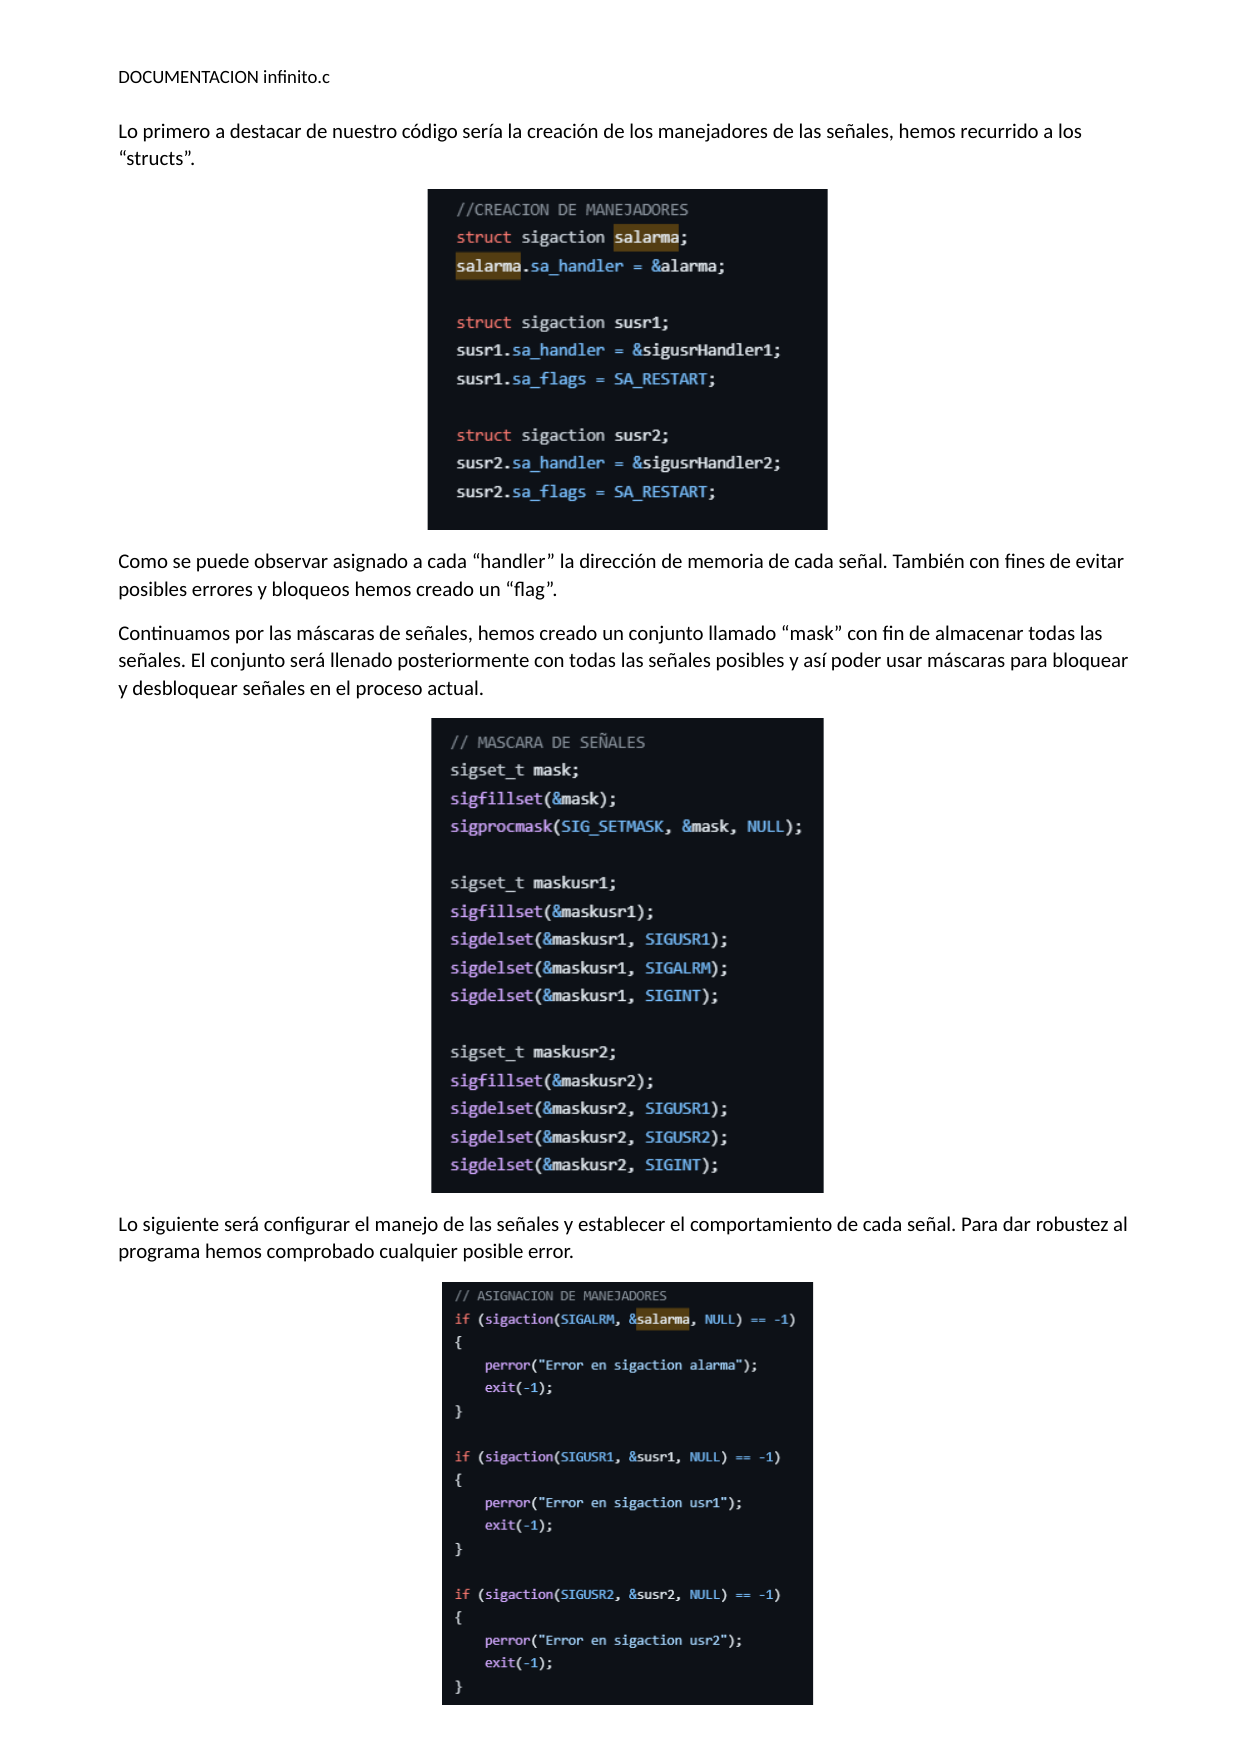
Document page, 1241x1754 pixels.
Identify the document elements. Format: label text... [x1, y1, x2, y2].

text Lo primero a destacar de nuestro código sería la creación de los manejadores de las señales, hemos recurrido a los “structs”. [118, 118, 1137, 171]
text Como se puede observar asignado a cada “handler” la dirección de memoria de cada señal. También con fines de evitar posibles errores y bloqueos hemos creado un “flag”. [118, 548, 1137, 601]
text Lo siguiente será configurar el manejo de las señales y establecer el comportamiento de cada señal. Para dar robustez al programa hemos comprobado cualquier posible error. [118, 1211, 1137, 1264]
picture [431, 718, 824, 1193]
picture [442, 1282, 814, 1705]
picture [427, 189, 828, 530]
text Continuamos por las máscaras de señales, hemos creado un conjunto llamado “mask” con fin de almacenar todas las señales. El conjunto será llenado posteriormente con todas las señales posibles y así poder usar máscaras para bloquear y desbloquear señales en el proceso actual. [118, 620, 1137, 700]
